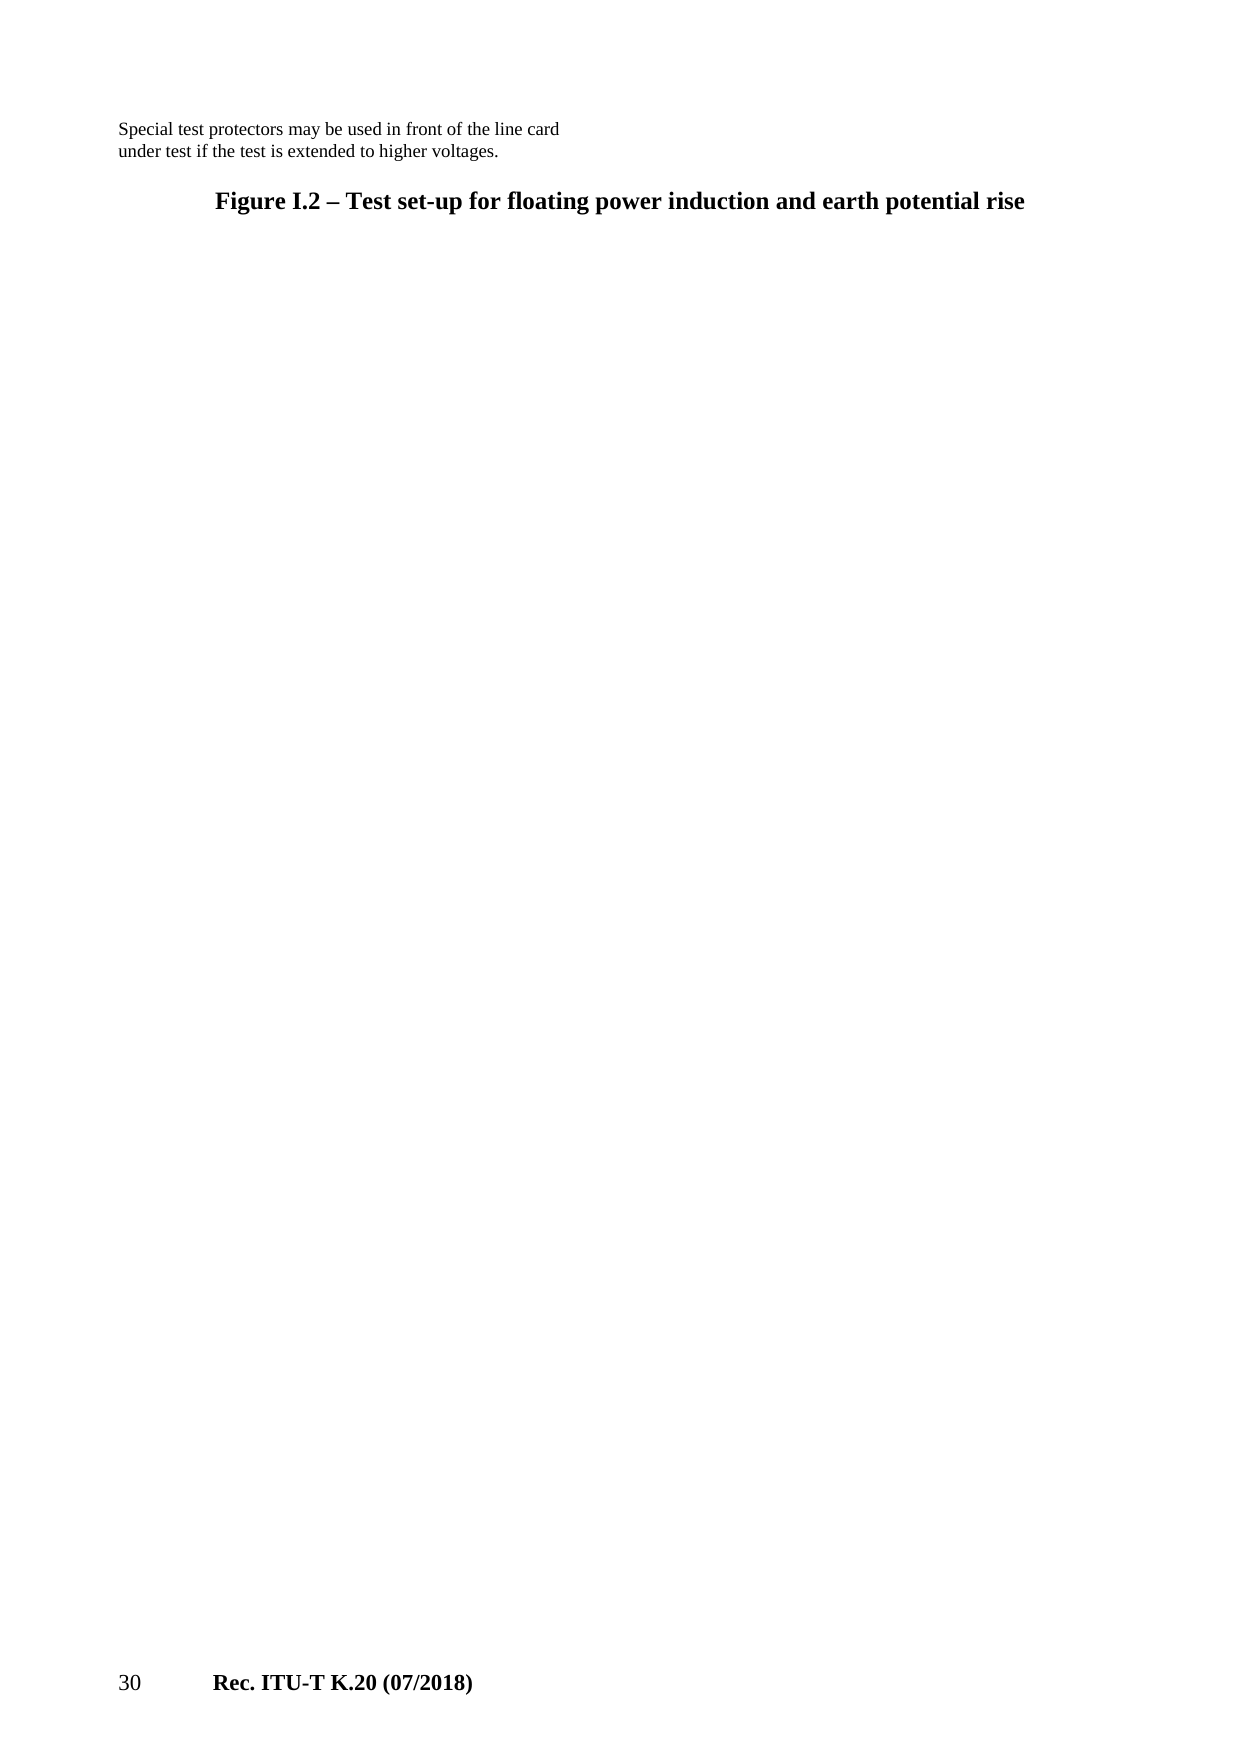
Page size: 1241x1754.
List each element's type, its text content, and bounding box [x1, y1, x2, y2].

text Special test protectors may be used in front of the line card under test if the test is extended to higher voltages. [118, 118, 583, 161]
title Figure I.2 – Test set-up for floating power induction and earth potential rise [118, 186, 1122, 215]
